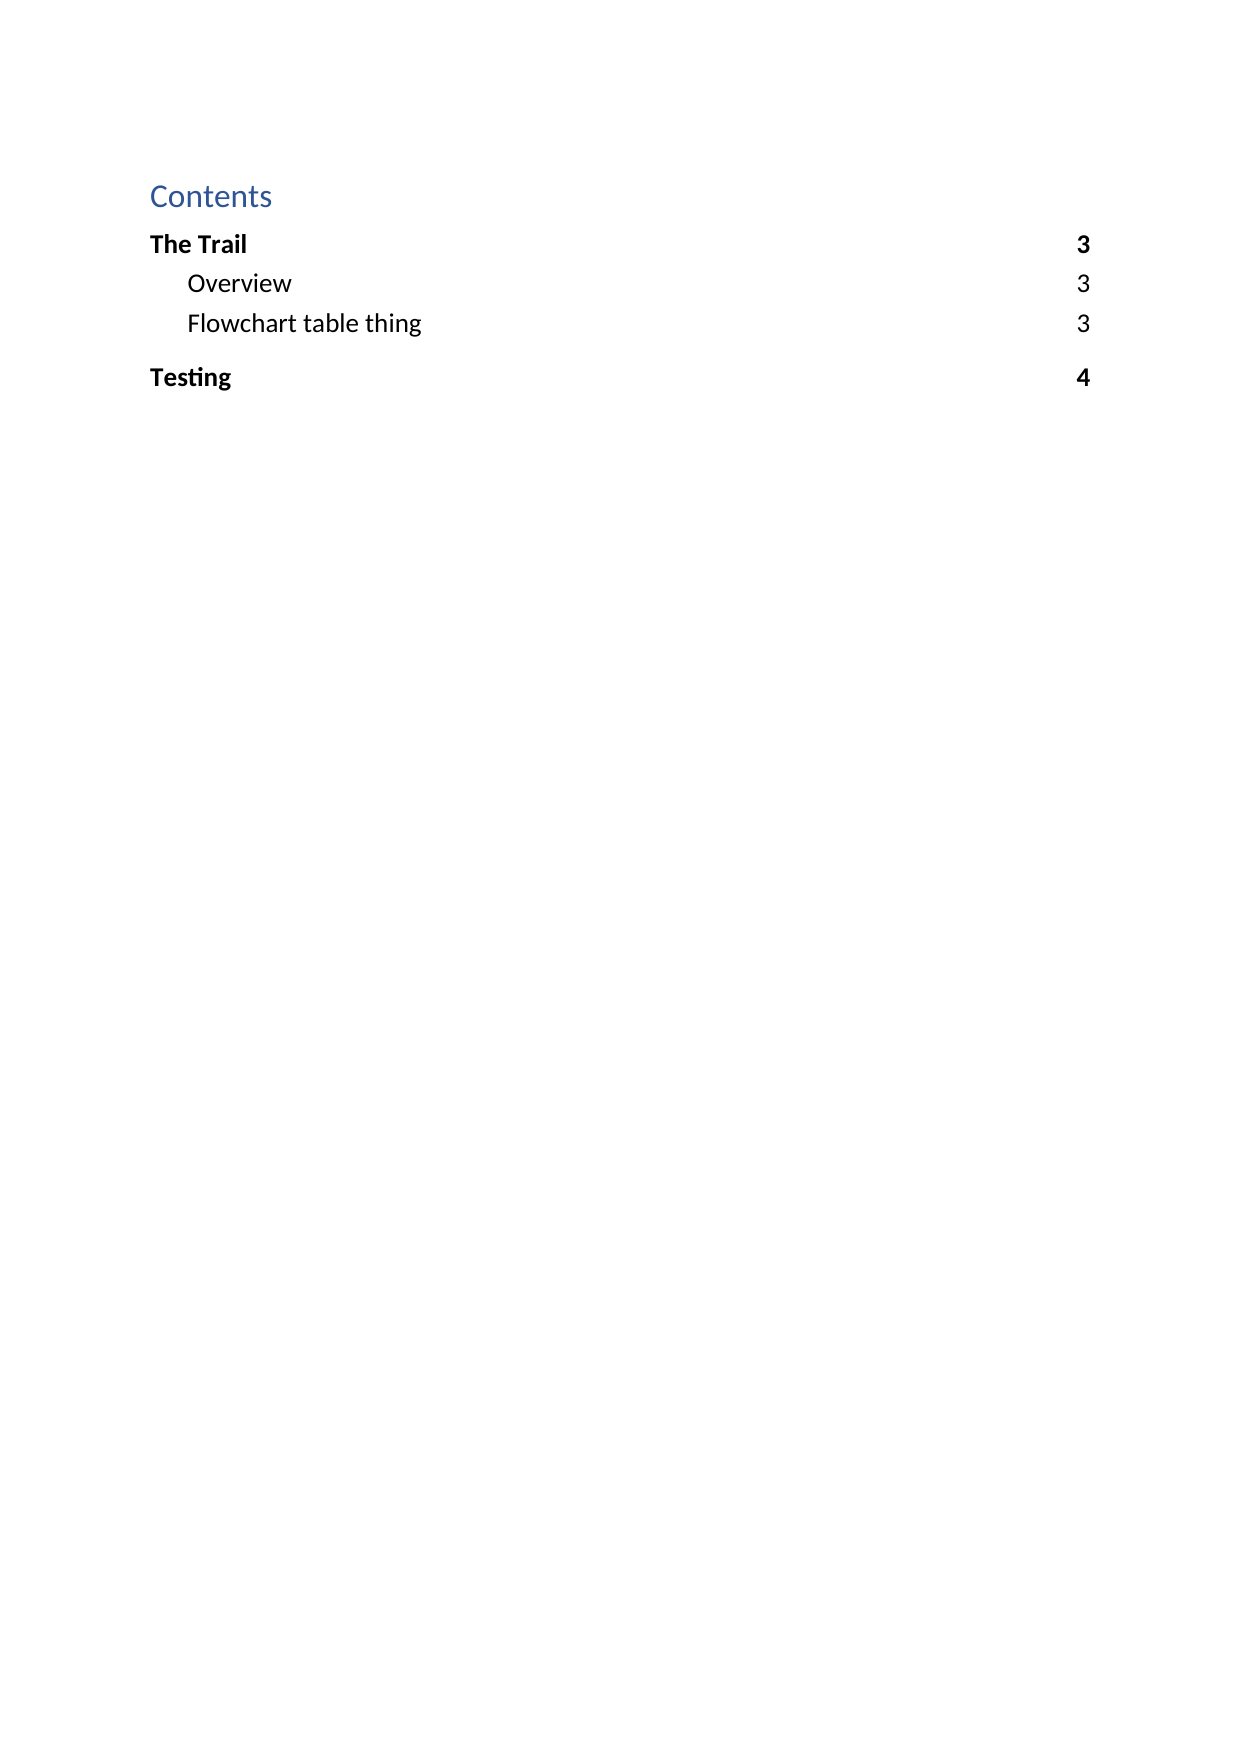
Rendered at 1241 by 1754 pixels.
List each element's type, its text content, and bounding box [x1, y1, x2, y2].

text Contents [150, 175, 1090, 216]
